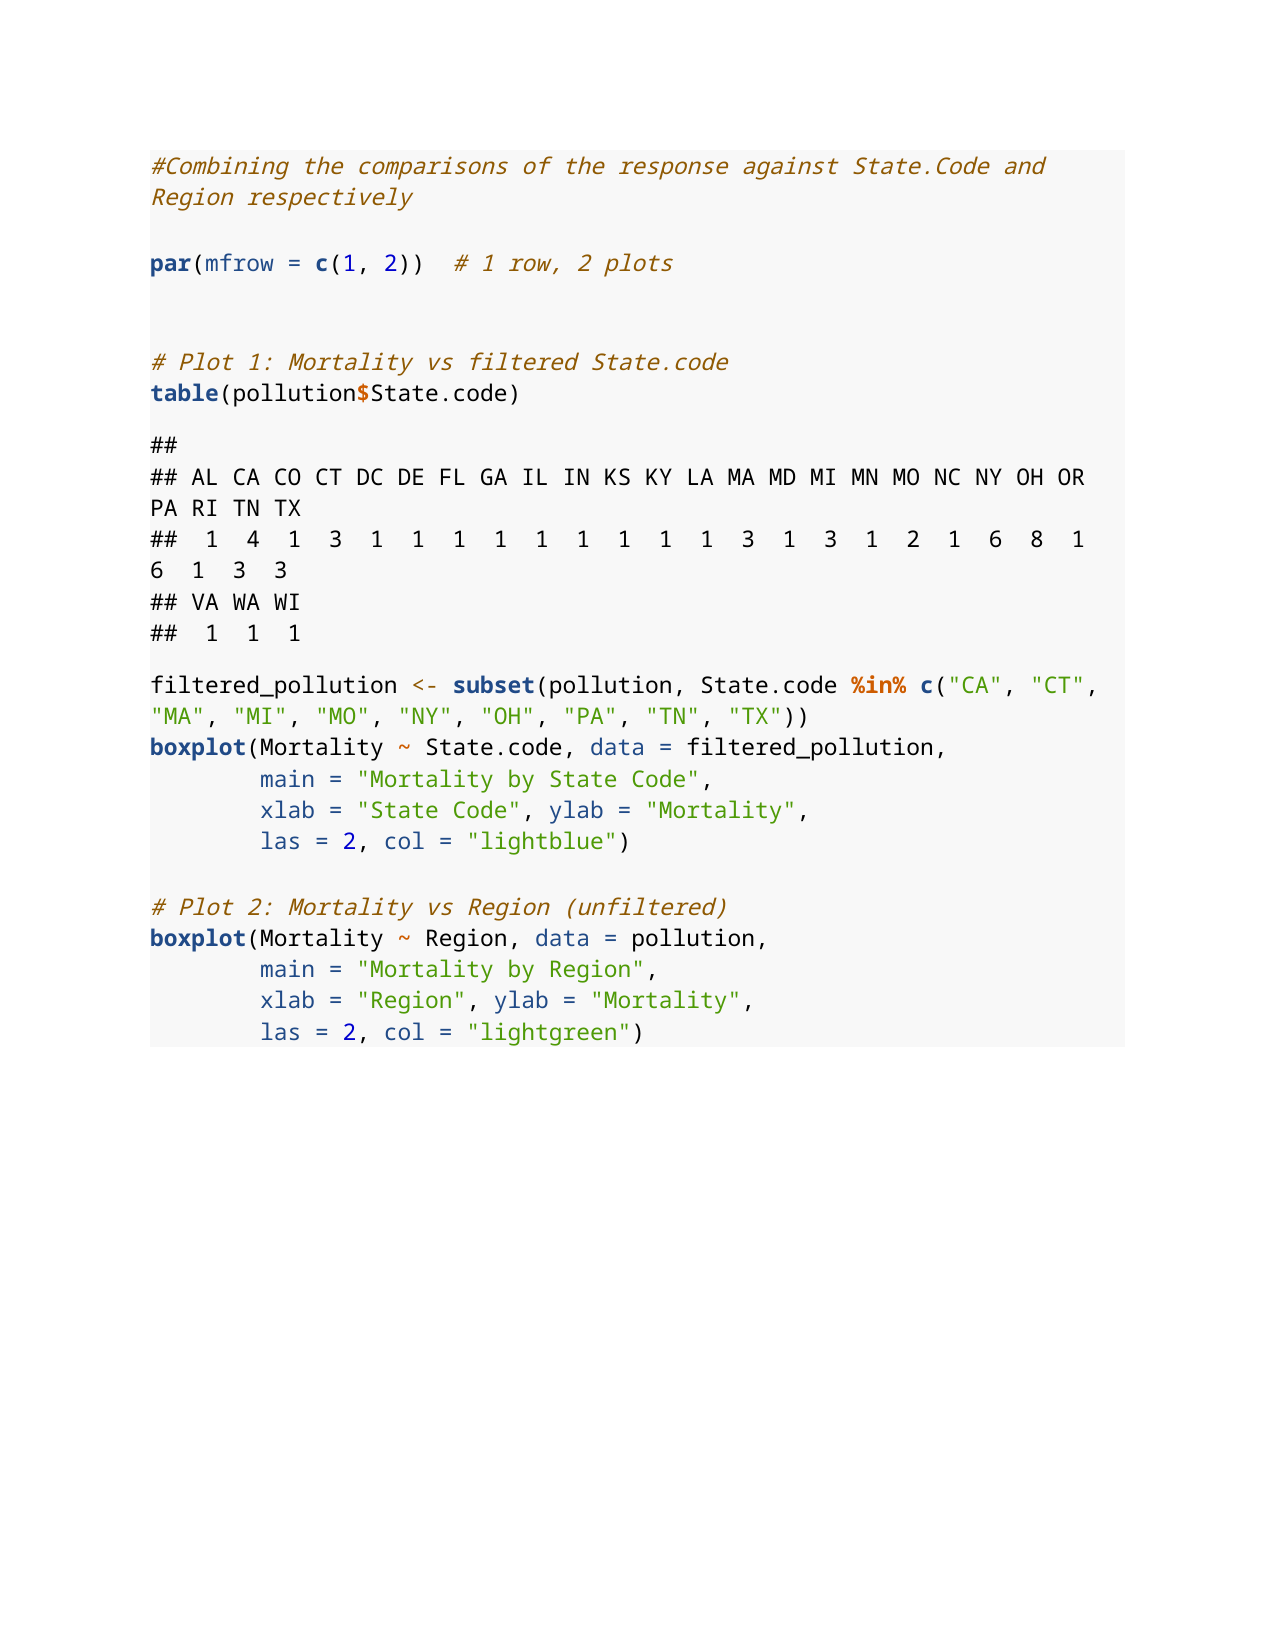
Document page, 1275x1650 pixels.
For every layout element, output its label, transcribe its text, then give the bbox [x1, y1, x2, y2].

text #Combining the comparisons of the response against State.Code and Region respectively par(mfrow = c(1, 2)) # 1 row, 2 plots # Plot 1: Mortality vs filtered State.code table(pollution$State.code) [150, 150, 1125, 408]
text ## ## AL CA CO CT DC DE FL GA IL IN KS KY LA MA MD MI MN MO NC NY OH OR PA RI TN TX ## 1 4 1 3 1 1 1 1 1 1 1 1 1 3 1 3 1 2 1 6 8 1 6 1 3 3 ## VA WA WI ## 1 1 1 [150, 429, 1125, 648]
text filtered_pollution <- subset(pollution, State.code %in% c("CA", "CT", "MA", "MI", "MO", "NY", "OH", "PA", "TN", "TX")) boxplot(Mortality ~ State.code, data = filtered_pollution, main = "Mortality by State Code", xlab = "State Code", ylab = "Mortality", las = 2, col = "lightblue") # Plot 2: Mortality vs Region (unfiltered) boxplot(Mortality ~ Region, data = pollution, main = "Mortality by Region", xlab = "Region", ylab = "Mortality", las = 2, col = "lightgreen") [150, 669, 1125, 1047]
